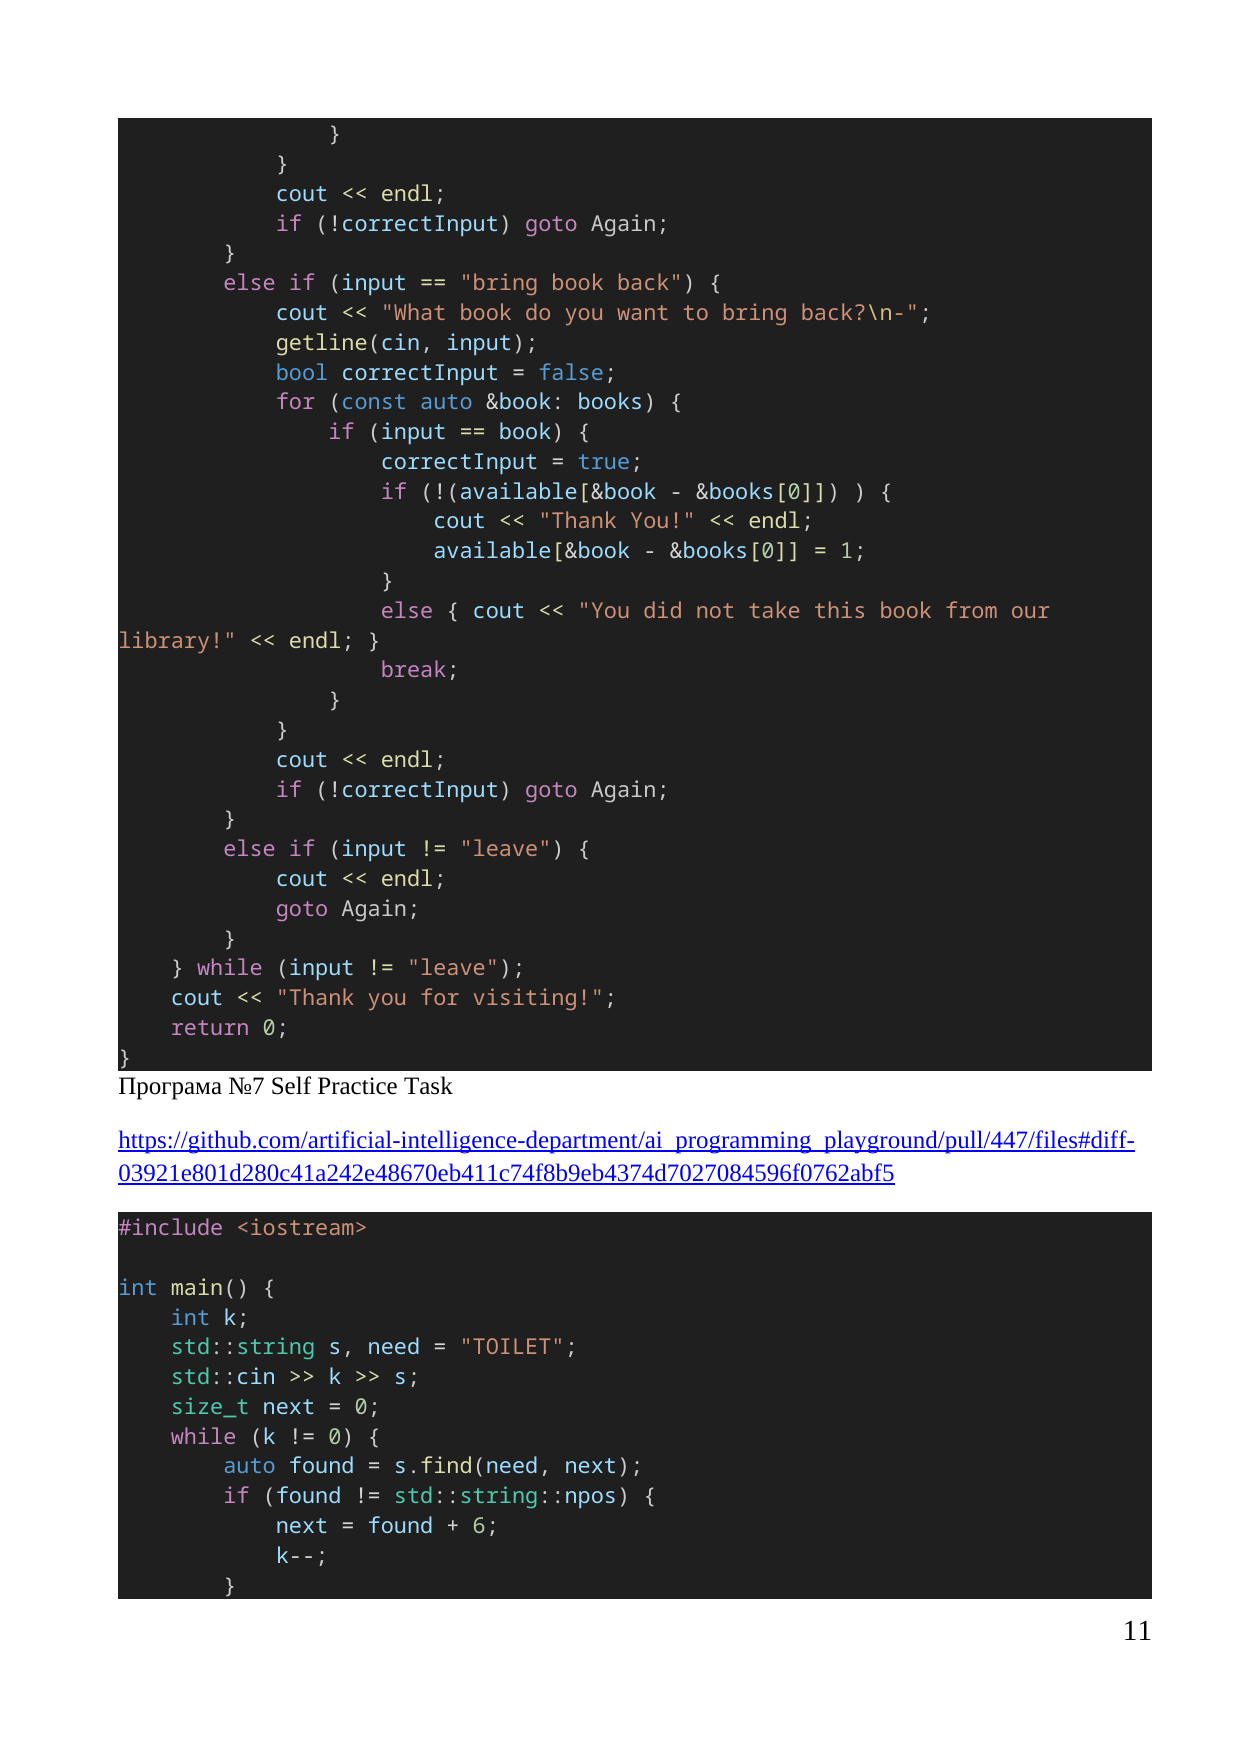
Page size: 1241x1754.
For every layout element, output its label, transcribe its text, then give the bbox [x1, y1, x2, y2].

text goto Again; [118, 893, 1152, 922]
text if (found != std::string::npos) { [118, 1480, 1152, 1510]
text cout << "Thank You!" << endl; [118, 505, 1152, 535]
text } [118, 714, 1152, 744]
text if (!(available[&book - &books[0]]) ) { [118, 476, 1152, 505]
text if (!correctInput) goto Again; [118, 773, 1152, 803]
text } [118, 803, 1152, 833]
text } [118, 565, 1152, 595]
text for (const auto &book: books) { [118, 386, 1152, 416]
text else if (input != "leave") { [118, 833, 1152, 863]
text } [118, 1570, 1152, 1599]
text } while (input != "leave"); [118, 952, 1152, 982]
text else if (input == "bring book back") { [118, 267, 1152, 297]
text cout << endl; [118, 744, 1152, 773]
text auto found = s.find(need, next); [118, 1451, 1152, 1480]
text cout << endl; [118, 863, 1152, 893]
text getline(cin, input); [118, 327, 1152, 356]
text std::string s, need = "TOILET"; [118, 1331, 1152, 1361]
text } [118, 148, 1152, 178]
text } [118, 684, 1152, 714]
text correctInput = true; [118, 446, 1152, 476]
text #include <iostream> [118, 1212, 1152, 1242]
text available[&book - &books[0]] = 1; [118, 535, 1152, 565]
text if (input == book) { [118, 416, 1152, 446]
text cout << endl; [118, 178, 1152, 207]
text https://github.com/artificial-intelligence-department/ai_programming_playground/pull/447/files#diff-03921e801d280c41a242e48670eb411c74f8b9eb4374d7027084596f0762abf5 [118, 1125, 1152, 1187]
text next = found + 6; [118, 1510, 1152, 1540]
text cout << "Thank you for visiting!"; [118, 982, 1152, 1012]
text int k; [118, 1302, 1152, 1331]
text } [118, 922, 1152, 952]
text k--; [118, 1540, 1152, 1570]
text else { cout << "You did not take this book from our library!" << endl; } [118, 595, 1152, 654]
text size_t next = 0; [118, 1391, 1152, 1421]
text if (!correctInput) goto Again; [118, 207, 1152, 237]
text std::cin >> k >> s; [118, 1361, 1152, 1391]
text Програма №7 Self Practice Task [118, 1071, 1152, 1100]
text } [118, 118, 1152, 148]
text break; [118, 654, 1152, 684]
text while (k != 0) { [118, 1421, 1152, 1451]
text cout << "What book do you want to bring back?\n-"; [118, 297, 1152, 327]
text bool correctInput = false; [118, 356, 1152, 386]
text return 0; [118, 1012, 1152, 1042]
text } [118, 237, 1152, 267]
text } [118, 1042, 1152, 1071]
text int main() { [118, 1272, 1152, 1302]
